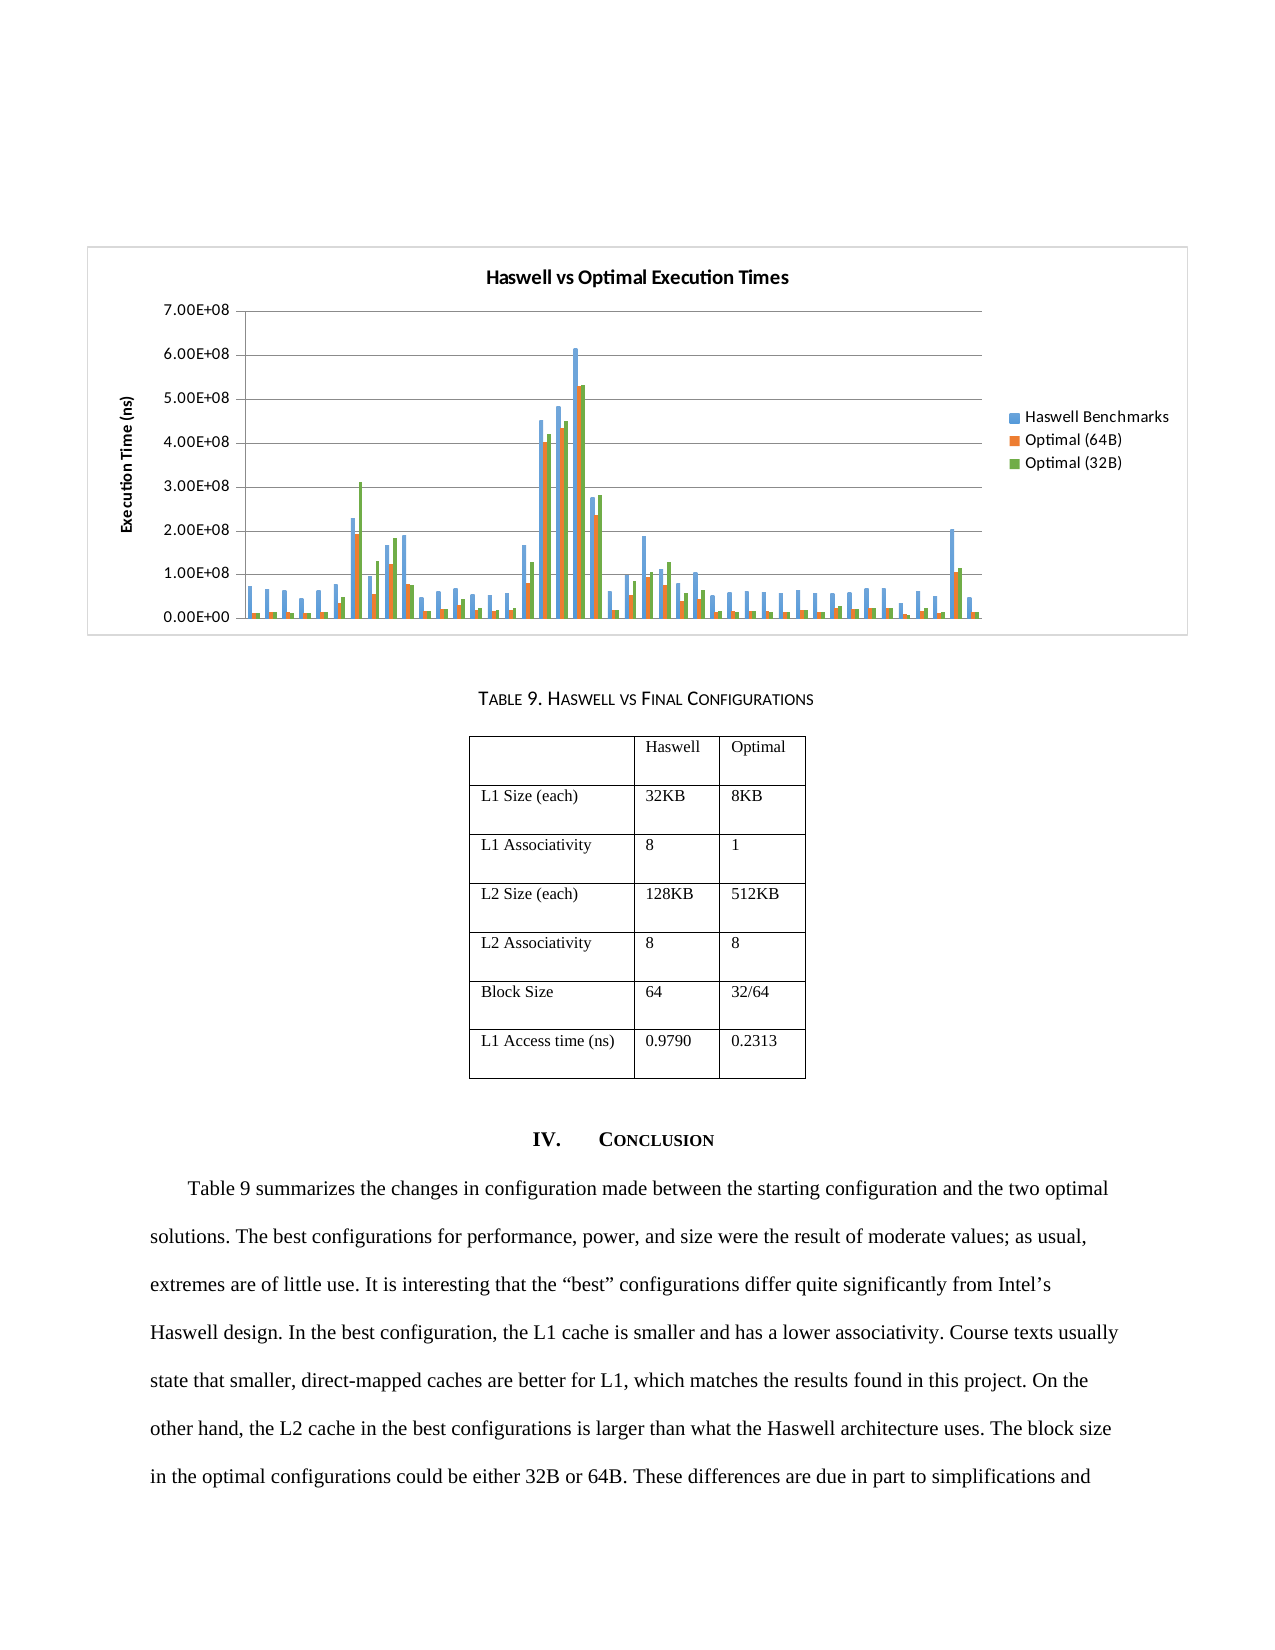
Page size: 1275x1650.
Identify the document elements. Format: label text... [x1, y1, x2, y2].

table_cell 0.9790 [635, 1030, 719, 1078]
table_cell L1 Size (each) [470, 786, 634, 834]
text Table 9. Haswell vs Final Configurations [375, 636, 1125, 711]
table_header Optimal [720, 737, 805, 785]
table_cell 0.2313 [720, 1030, 805, 1078]
table_cell 128KB [635, 884, 719, 932]
table_cell 8KB [720, 786, 805, 834]
table_cell L1 Access time (ns) [470, 1030, 634, 1078]
table_cell 8 [635, 933, 719, 981]
table_cell 8 [635, 835, 719, 883]
table_cell 1 [720, 835, 805, 883]
table_cell 32KB [635, 786, 719, 834]
table_cell Block Size [470, 982, 634, 1029]
table_header [470, 737, 634, 785]
table_cell L1 Associativity [470, 835, 634, 883]
table_cell 32/64 [720, 982, 805, 1029]
table_cell 64 [635, 982, 719, 1029]
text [150, 1176, 1125, 1488]
table_cell 512KB [720, 884, 805, 932]
table_header Haswell [635, 737, 719, 785]
list Conclusion [150, 1127, 1125, 1151]
table_cell L2 Associativity [470, 933, 634, 981]
table_cell L2 Size (each) [470, 884, 634, 932]
table_cell 8 [720, 933, 805, 981]
